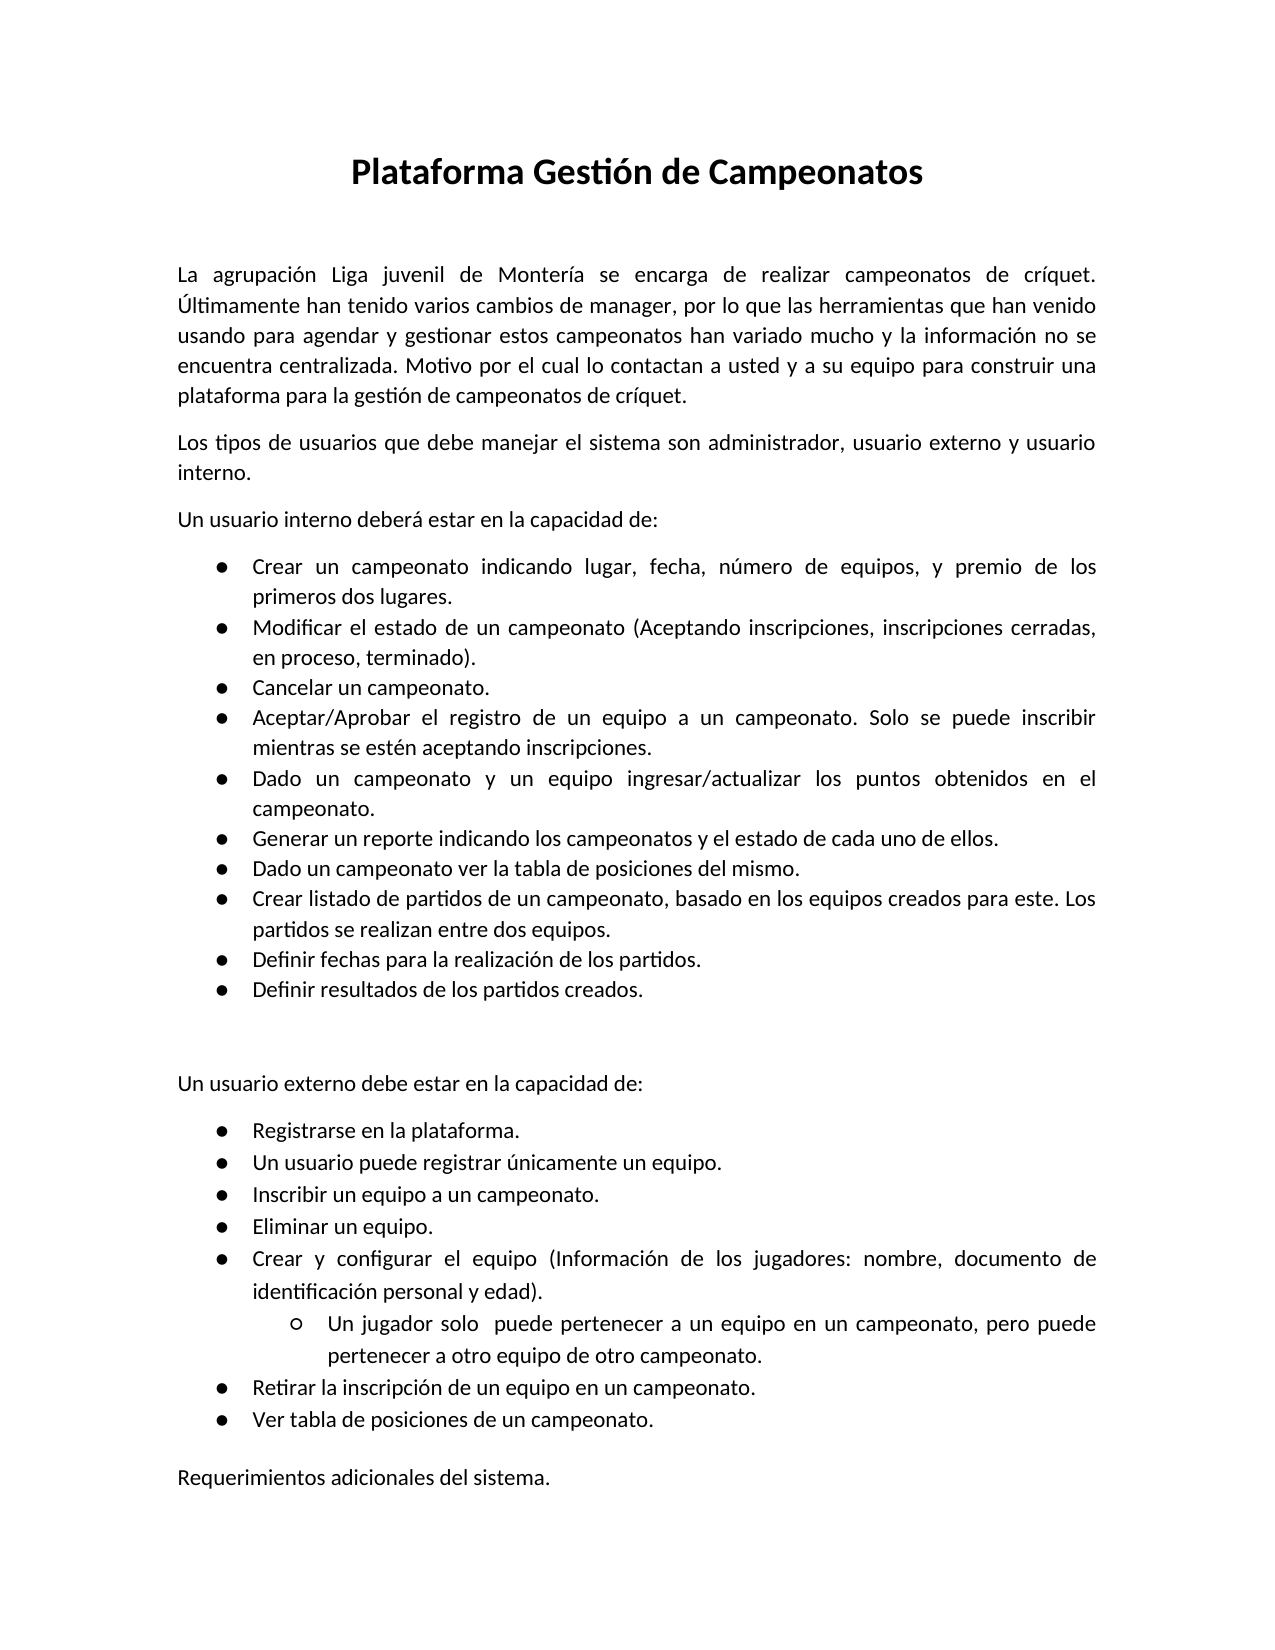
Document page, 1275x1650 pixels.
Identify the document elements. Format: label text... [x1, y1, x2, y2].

text Un usuario externo debe estar en la capacidad de: [177, 1069, 1098, 1097]
text Los tipos de usuarios que debe manejar el sistema son administrador, usuario externo y usuario interno. [177, 428, 1098, 487]
list Un jugador solo puede pertenecer a un equipo en un campeonato, pero puede pertenecer a otro equipo de otro campeonato. [290, 1309, 1098, 1369]
list Aceptar/Aprobar el registro de un equipo a un campeonato. Solo se puede inscribir mientras se estén aceptando inscripciones. [215, 703, 1098, 762]
list Ver tabla de posiciones de un campeonato. [215, 1406, 1098, 1433]
text Plataforma Gestión de Campeonatos [177, 148, 1098, 193]
list Definir fechas para la realización de los partidos. [215, 945, 1098, 973]
list Modificar el estado de un campeonato (Aceptando inscripciones, inscripciones cerradas, en proceso, terminado). [215, 613, 1098, 671]
text Un usuario interno deberá estar en la capacidad de: [177, 505, 1098, 533]
list Crear y configurar el equipo (Información de los jugadores: nombre, documento de identificación personal y edad). [215, 1244, 1098, 1305]
text Requerimientos adicionales del sistema. [177, 1463, 1098, 1491]
list Dado un campeonato y un equipo ingresar/actualizar los puntos obtenidos en el campeonato. [215, 764, 1098, 822]
list Crear listado de partidos de un campeonato, basado en los equipos creados para este. Los partidos se realizan entre dos equipos. [215, 884, 1098, 943]
list Un usuario puede registrar únicamente un equipo. [215, 1148, 1098, 1176]
list Retirar la inscripción de un equipo en un campeonato. [215, 1373, 1098, 1401]
list Definir resultados de los partidos creados. [215, 975, 1098, 1003]
list Registrarse en la plataforma. [215, 1116, 1098, 1144]
list Crear un campeonato indicando lugar, fecha, número de equipos, y premio de los primeros dos lugares. [215, 552, 1098, 611]
list Inscribir un equipo a un campeonato. [215, 1180, 1098, 1208]
list Dado un campeonato ver la tabla de posiciones del mismo. [215, 854, 1098, 882]
list Cancelar un campeonato. [215, 673, 1098, 701]
text La agrupación Liga juvenil de Montería se encarga de realizar campeonatos de críquet. Últimamente han tenido varios cambios de manager, por lo que las herramientas que han venido usando para agendar y gestionar estos campeonatos han variado mucho y la información no se encuentra centralizada. Motivo por el cual lo contactan a usted y a su equipo para construir una plataforma para la gestión de campeonatos de críquet. [177, 261, 1098, 409]
list Generar un reporte indicando los campeonatos y el estado de cada uno de ellos. [215, 824, 1098, 852]
list Eliminar un equipo. [215, 1212, 1098, 1240]
